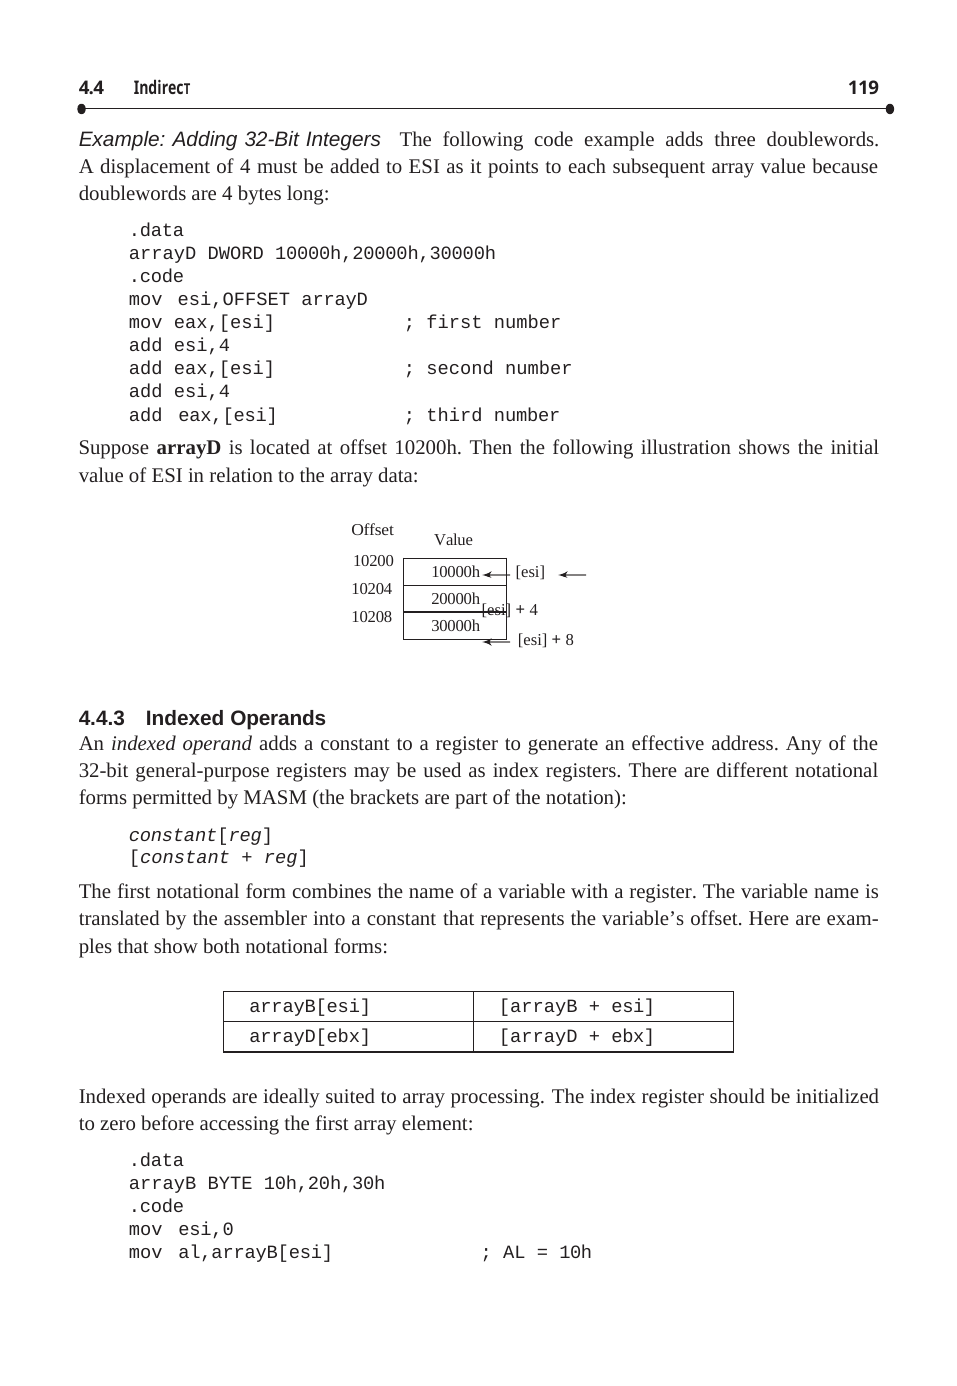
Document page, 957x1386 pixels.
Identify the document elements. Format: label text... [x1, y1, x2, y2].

text The first notational form combines the name of a variable with a register. The variable name is translated by the assembler into a constant that represents the variable’s offset. Here are exam- ples that show both notational forms: [78, 879, 880, 958]
text [esi] + 8 [481, 629, 898, 649]
text add eax,[esi] ; second number add esi,4 [128, 359, 574, 403]
table_cell arrayD[ebx] [224, 1022, 473, 1051]
table_cell [arrayD + ebx] [474, 1022, 733, 1051]
text mov eax,[esi] ; first number add esi,4 [128, 313, 562, 357]
text Suppose arrayD is located at offset 10200h. Then the following illustration shows the initial value of ESI in relation to the array data: [78, 435, 880, 487]
picture [481, 638, 511, 646]
text .data [128, 221, 898, 242]
picture [557, 571, 587, 578]
text add eax,[esi] ; third number [128, 404, 898, 426]
table_header arrayB[esi] [224, 992, 473, 1021]
text Value [434, 530, 477, 549]
text Example: Adding 32-Bit Integers The following code example adds three doublewords. A displacement of 4 must be added to ESI as it points to each subsequent array value because doublewords are 4 bytes long: [78, 127, 880, 205]
text mov esi,OFFSET arrayD [128, 290, 898, 311]
text Offset 10200 [348, 519, 394, 570]
text constant[reg] [constant + reg] [128, 825, 335, 869]
picture [481, 571, 506, 578]
text arrayB BYTE 10h,20h,30h [128, 1174, 898, 1195]
table_header [arrayB + esi] [474, 992, 733, 1021]
text mov esi,0 [128, 1220, 898, 1241]
text 10204 [78, 582, 392, 598]
text [esi] [esi] + 4 [507, 562, 608, 620]
text .data [128, 1151, 898, 1172]
text Indexed operands are ideally suited to array processing. The index register should be initialized to zero before accessing the first array element: [78, 1084, 880, 1135]
text .code [128, 267, 898, 288]
subtitle Indexed Operands [78, 706, 898, 730]
text .code [128, 1197, 898, 1218]
text mov al,arrayB[esi] ; AL = 10h [128, 1243, 898, 1264]
text 10208 [78, 607, 392, 626]
text arrayD DWORD 10000h,20000h,30000h [128, 244, 898, 265]
text An indexed operand adds a constant to a register to generate an effective address. Any of the 32-bit general-purpose registers may be used as index registers. There are different notational forms permitted by MASM (the brackets are part of the notation): [78, 731, 880, 809]
